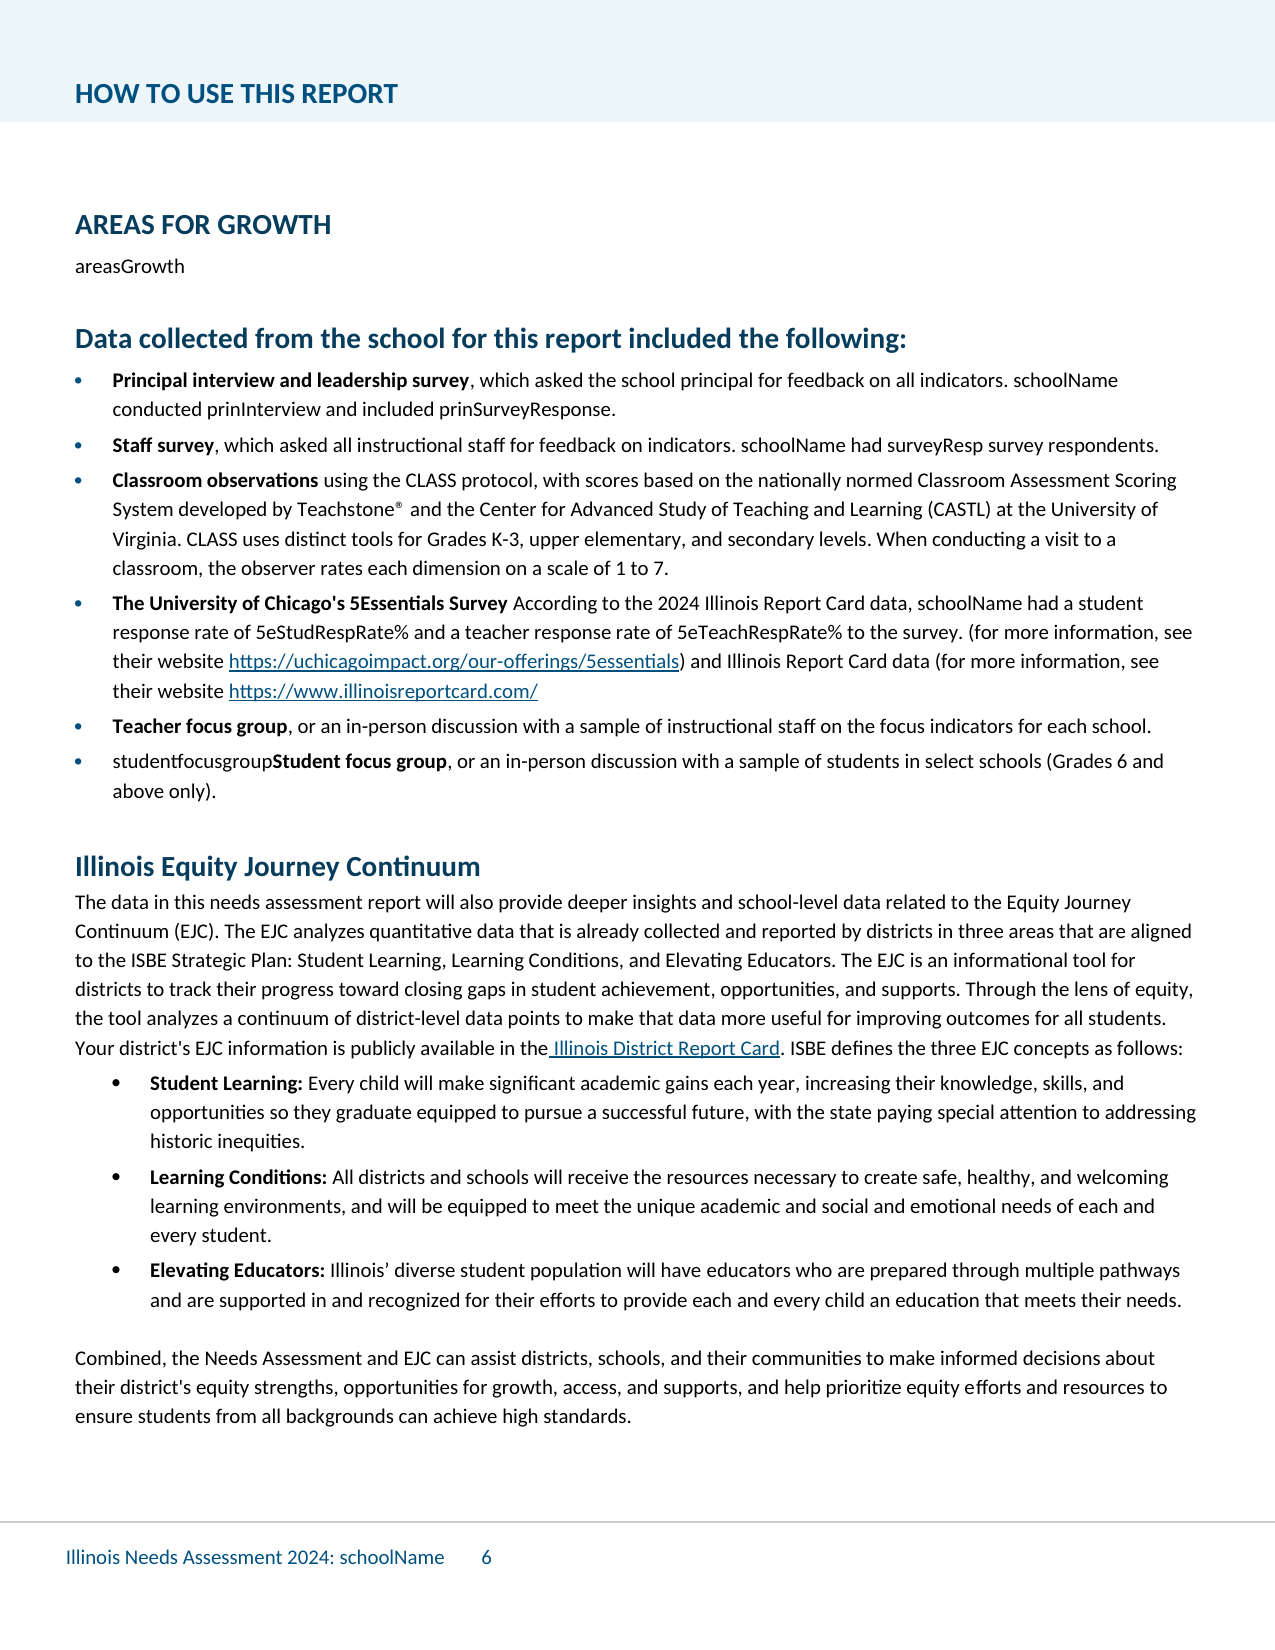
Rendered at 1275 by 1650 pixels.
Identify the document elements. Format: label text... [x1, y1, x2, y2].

list studentfocusgroupStudent focus group, or an in-person discussion with a sample of students in select schools (Grades 6 and above only). [75, 749, 1200, 803]
list Elevating Educators: Illinois’ diverse student population will have educators who are prepared through multiple pathways and are supported in and recognized for their efforts to provide each and every child an education that meets their needs. [112, 1258, 1200, 1312]
list Classroom observations using the CLASS protocol, with scores based on the nationally normed Classroom Assessment Scoring System developed by Teachstone® and the Center for Advanced Study of Teaching and Learning (CASTL) at the University of Virginia. CLASS uses distinct tools for Grades K-3, upper elementary, and secondary levels. When conducting a visit to a classroom, the observer rates each dimension on a scale of 1 to 7. [75, 467, 1200, 580]
list Teacher focus group, or an in-person discussion with a sample of instructional staff on the focus indicators for each school. [75, 713, 1200, 739]
subtitle AREAS FOR GROWTH [75, 206, 1200, 242]
list Principal interview and leadership survey, which asked the school principal for feedback on all indicators. schoolName conducted prinInterview and included prinSurveyResponse. [75, 367, 1200, 422]
list Staff survey, which asked all instructional staff for feedback on indicators. schoolName had surveyResp survey respondents. [75, 432, 1200, 457]
list Student Learning: Every child will make significant academic gains each year, increasing their knowledge, skills, and opportunities so they graduate equipped to pursue a successful future, with the state paying special attention to addressing historic inequities. [112, 1070, 1200, 1154]
list Illinois Equity Journey Continuum [75, 848, 1200, 884]
list The University of Chicago's 5Essentials Survey According to the 2024 Illinois Report Card data, schoolName had a student response rate of 5eStudRespRate% and a teacher response rate of 5eTeachRespRate% to the survey. (for more information, see their website https://uchicagoimpact.org/our-offerings/5essentials) and Illinois Report Card data (for more information, see their website https://www.illinoisreportcard.com/ [75, 590, 1200, 703]
list Combined, the Needs Assessment and EJC can assist districts, schools, and their communities to make informed decisions about their district's equity strengths, opportunities for growth, access, and supports, and help prioritize equity efforts and resources to ensure students from all backgrounds can achieve high standards. [75, 1345, 1200, 1429]
list The data in this needs assessment report will also provide deeper insights and school-level data related to the Equity Journey Continuum (EJC). The EJC analyzes quantitative data that is already collected and reported by districts in three areas that are aligned to the ISBE Strategic Plan: Student Learning, Learning Conditions, and Elevating Educators. The EJC is an informational tool for districts to track their progress toward closing gaps in student achievement, opportunities, and supports. Through the lens of equity, the tool analyzes a continuum of district-level data points to make that data more useful for improving outcomes for all students. Your district's EJC information is publicly available in the Illinois District Report Card. ISBE defines the three EJC concepts as follows: [75, 889, 1200, 1060]
list areasGrowth [75, 254, 1200, 279]
subtitle Data collected from the school for this report included the following: [75, 320, 1200, 356]
list Learning Conditions: All districts and schools will receive the resources necessary to create safe, healthy, and welcoming learning environments, and will be equipped to meet the unique academic and social and emotional needs of each and every student. [112, 1164, 1200, 1248]
